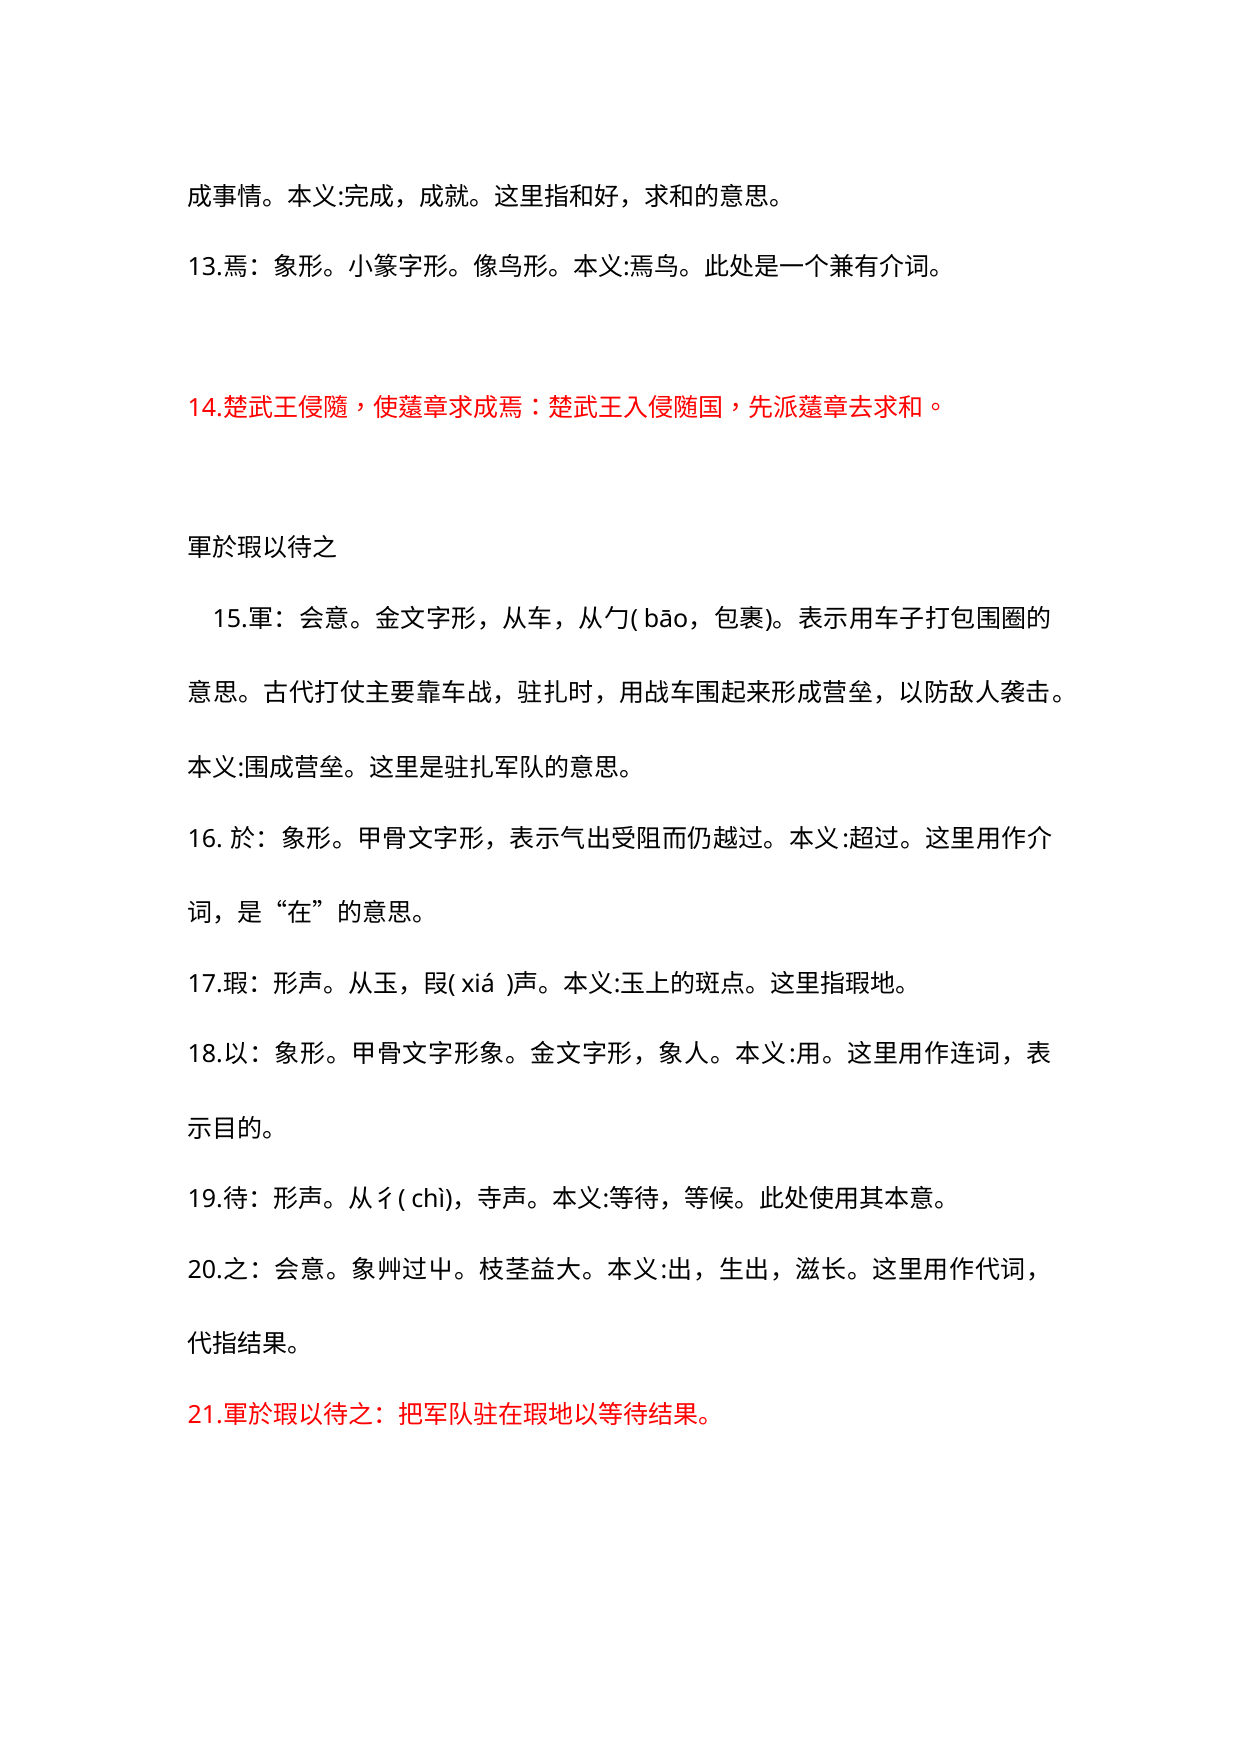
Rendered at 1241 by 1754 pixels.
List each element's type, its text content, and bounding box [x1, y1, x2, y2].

text 軍於瑕以待之 [187, 513, 1053, 578]
text 17.瑕：形声。从玉，叚( xiá )声。本义:玉上的斑点。这里指瑕地。 [187, 949, 1053, 1014]
text 15.軍：会意。金文字形，从车，从勹( bāo，包裹)。表示用车子打包围圈的意思。古代打仗主要靠车战，驻扎时，用战车围起来形成营垒，以防敌人袭击。本义:围成营垒。这里是驻扎军队的意思。 [187, 584, 1053, 798]
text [187, 162, 1053, 227]
text 13.焉：象形。小篆字形。像鸟形。本义:焉鸟。此处是一个兼有介词。 [187, 232, 1053, 297]
text 18.以：象形。甲骨文字形象。金文字形，象人。本义:用。这里用作连词，表示目的。 [187, 1019, 1053, 1159]
text 16. 於：象形。甲骨文字形，表示气出受阻而仍越过。本义:超过。这里用作介词，是“在”的意思。 [187, 804, 1053, 943]
text 14.楚武王侵隨，使薳章求成焉：楚武王入侵随国，先派薳章去求和。 [187, 373, 1053, 438]
text 19.待：形声。从彳( chì)，寺声。本义:等待，等候。此处使用其本意。 [187, 1164, 1053, 1229]
text 21.軍於瑕以待之：把军队驻在瑕地以等待结果。 [187, 1380, 1053, 1445]
text 20.之：会意。象艸过屮。枝茎益大。本义:出，生出，滋长。这里用作代词，代指结果。 [187, 1235, 1053, 1374]
